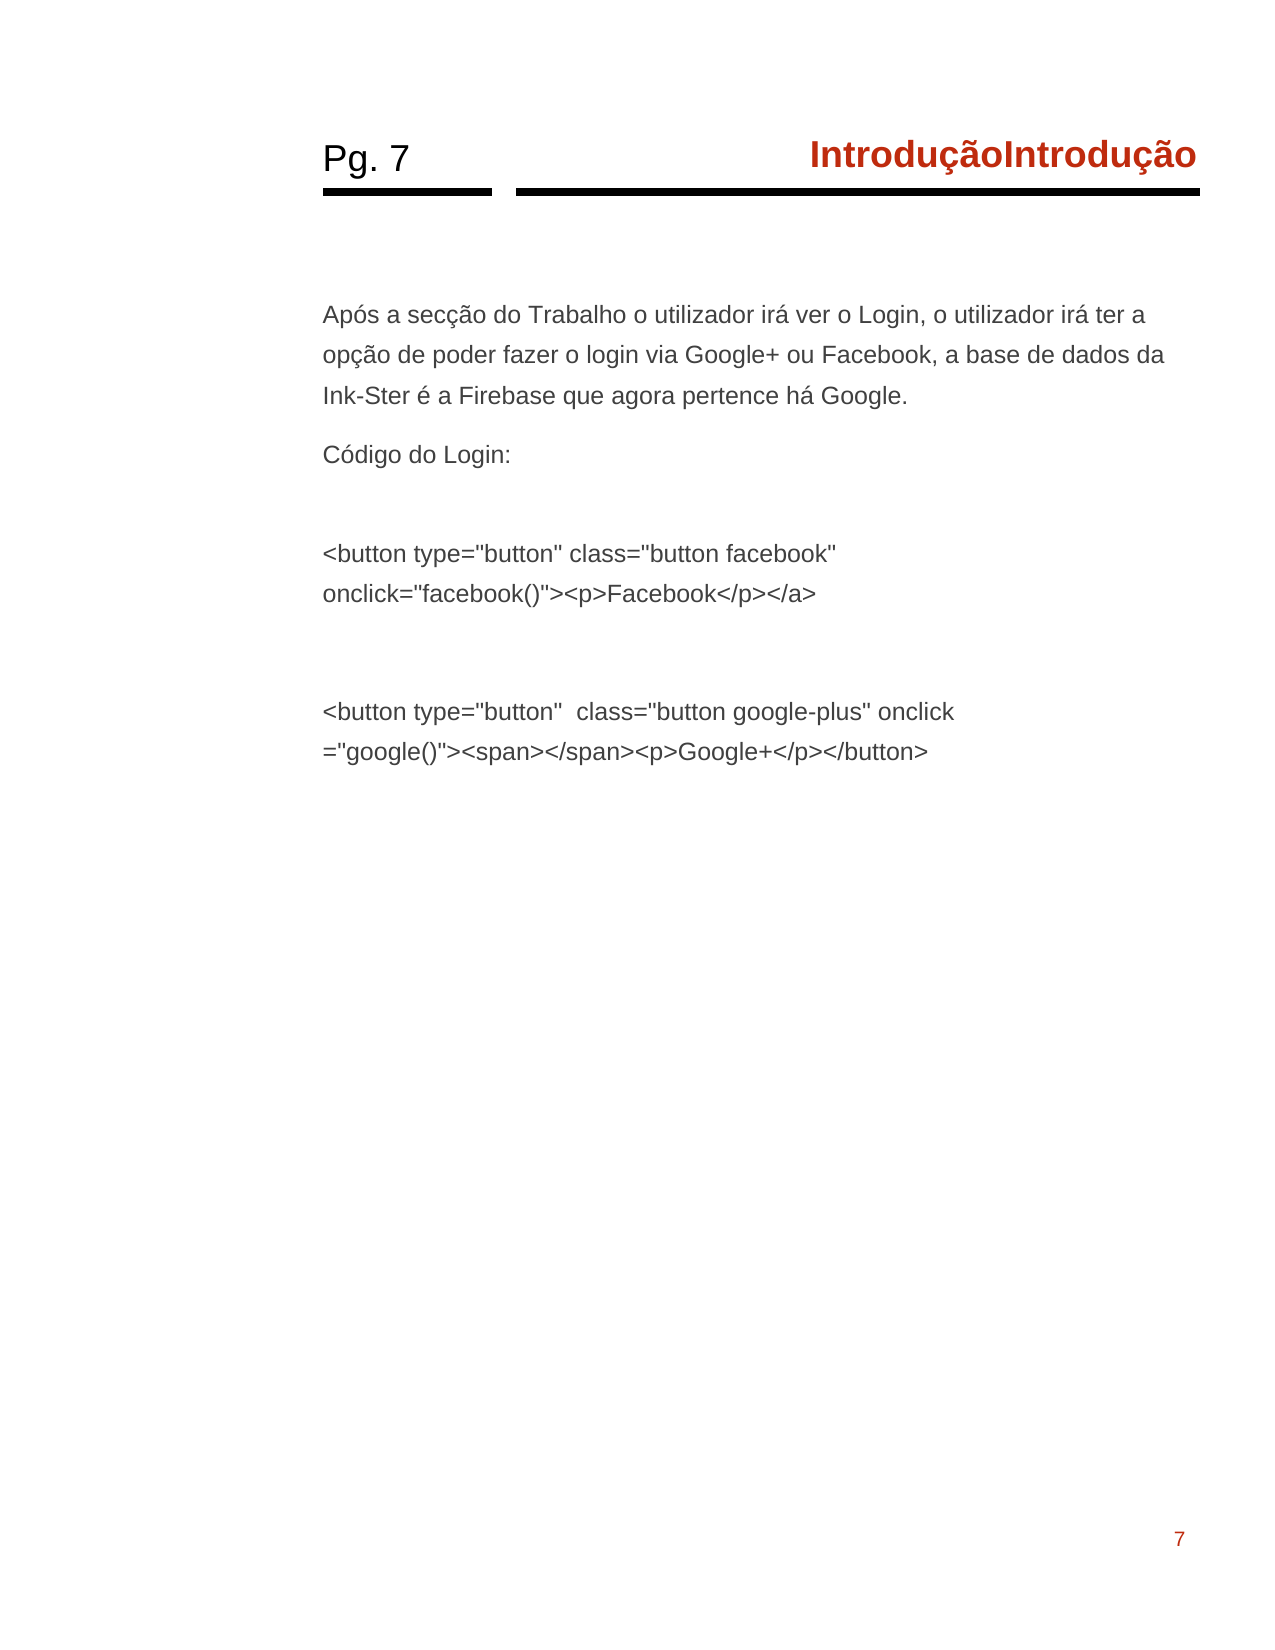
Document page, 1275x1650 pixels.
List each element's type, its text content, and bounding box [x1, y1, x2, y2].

text Após a secção do Trabalho o utilizador irá ver o Login, o utilizador irá ter a opção de poder fazer o login via Google+ ou Facebook, a base de dados da Ink-Ster é a Firebase que agora pertence há Google. [322, 260, 1200, 409]
text <button type="button" class="button google-plus" onclick ="google()"><span></span><p>Google+</p></button> [322, 697, 1200, 766]
text Código do Login: [322, 439, 1200, 468]
text <button type="button" class="button facebook" onclick="facebook()"><p>Facebook</p></a> [322, 498, 1200, 608]
